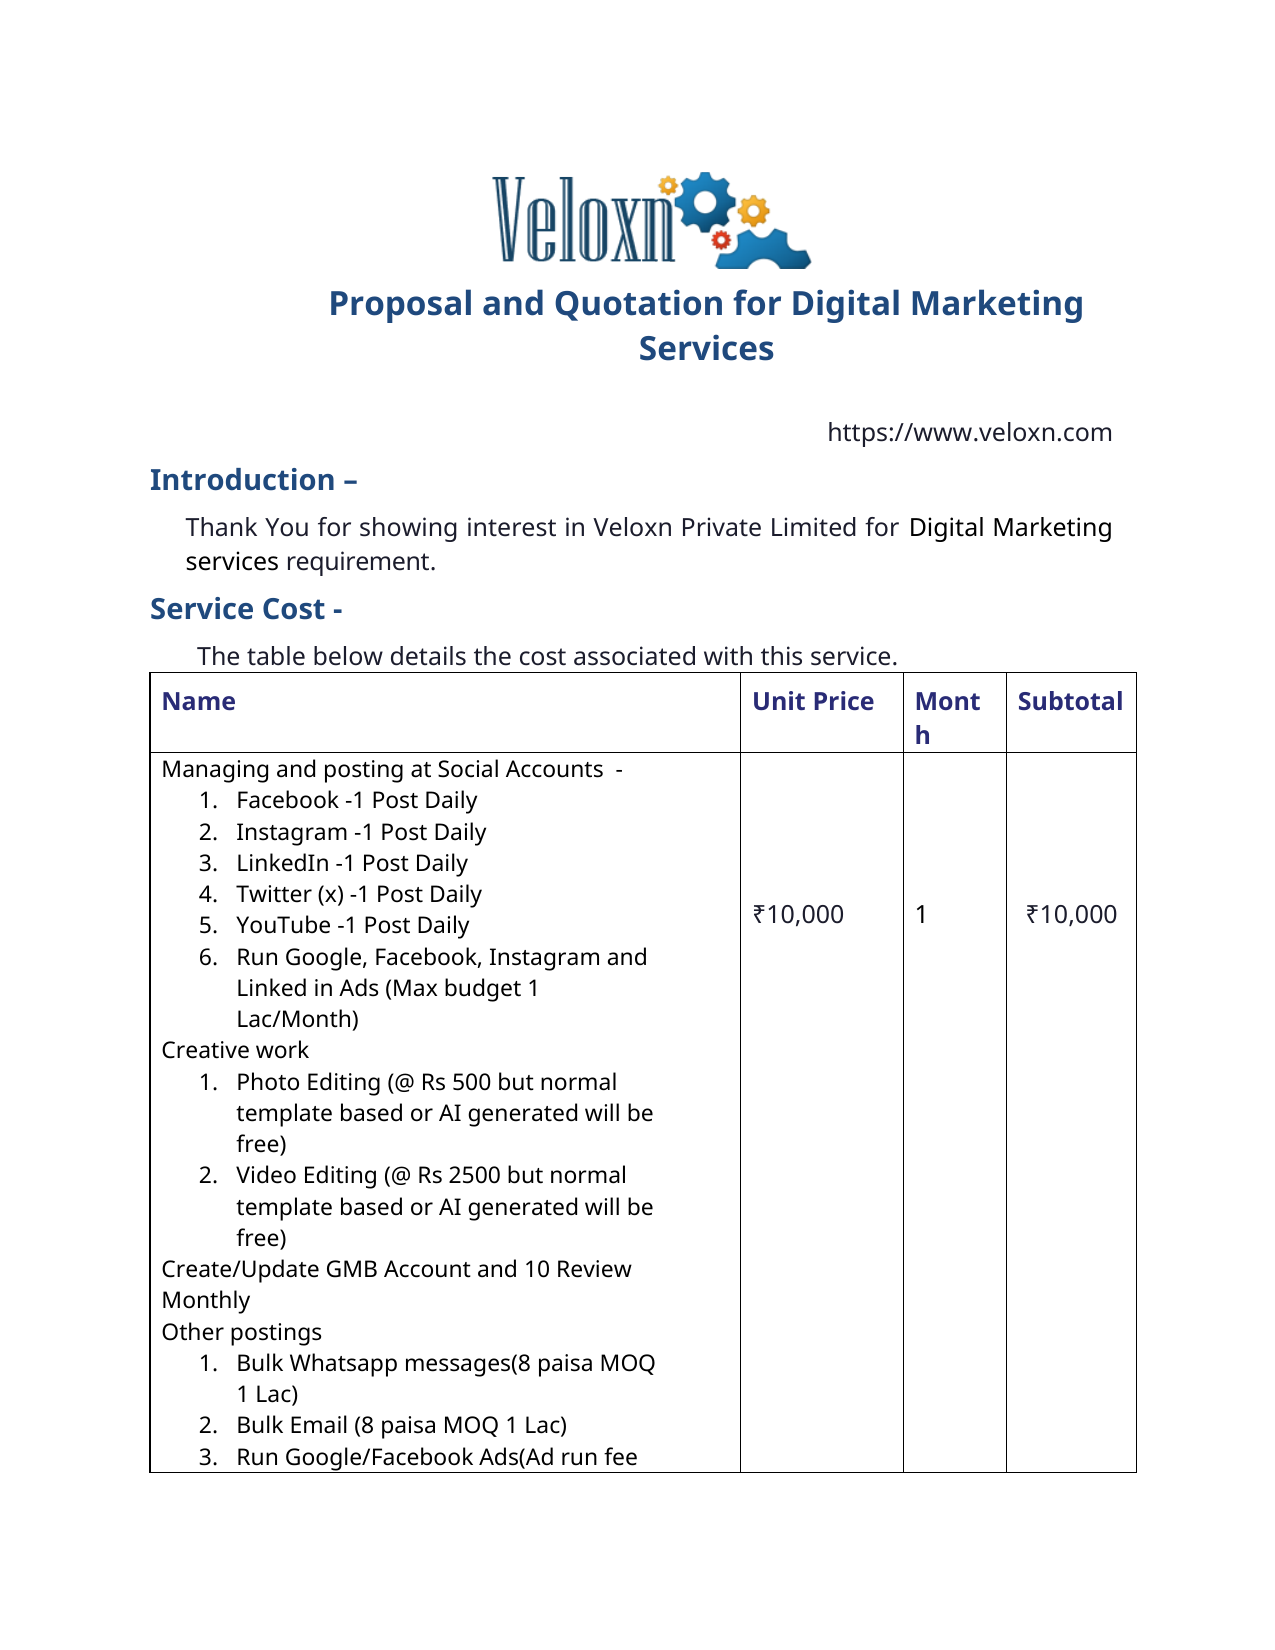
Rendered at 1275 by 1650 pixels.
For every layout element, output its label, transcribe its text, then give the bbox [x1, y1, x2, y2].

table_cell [151, 753, 740, 1472]
table_cell 1 [904, 753, 1006, 1472]
table_cell ₹10,000 [741, 753, 903, 1472]
text Introduction – [150, 459, 1113, 499]
text Service Cost - [150, 588, 1113, 628]
table_header Unit Price [741, 673, 903, 752]
text https://www.veloxn.com [300, 381, 1113, 449]
table_cell ₹10,000 [1007, 753, 1136, 1472]
text Thank You for showing interest in Veloxn Private Limited for Digital Marketing services requirement. [185, 509, 1113, 577]
picture [486, 160, 813, 269]
table_header Subtotal [1007, 673, 1136, 752]
text The table below details the cost associated with this service. [197, 638, 1125, 672]
table_header Name [151, 673, 740, 752]
text Proposal and Quotation for Digital Marketing Services [300, 279, 1113, 370]
table_header Month [904, 673, 1006, 752]
